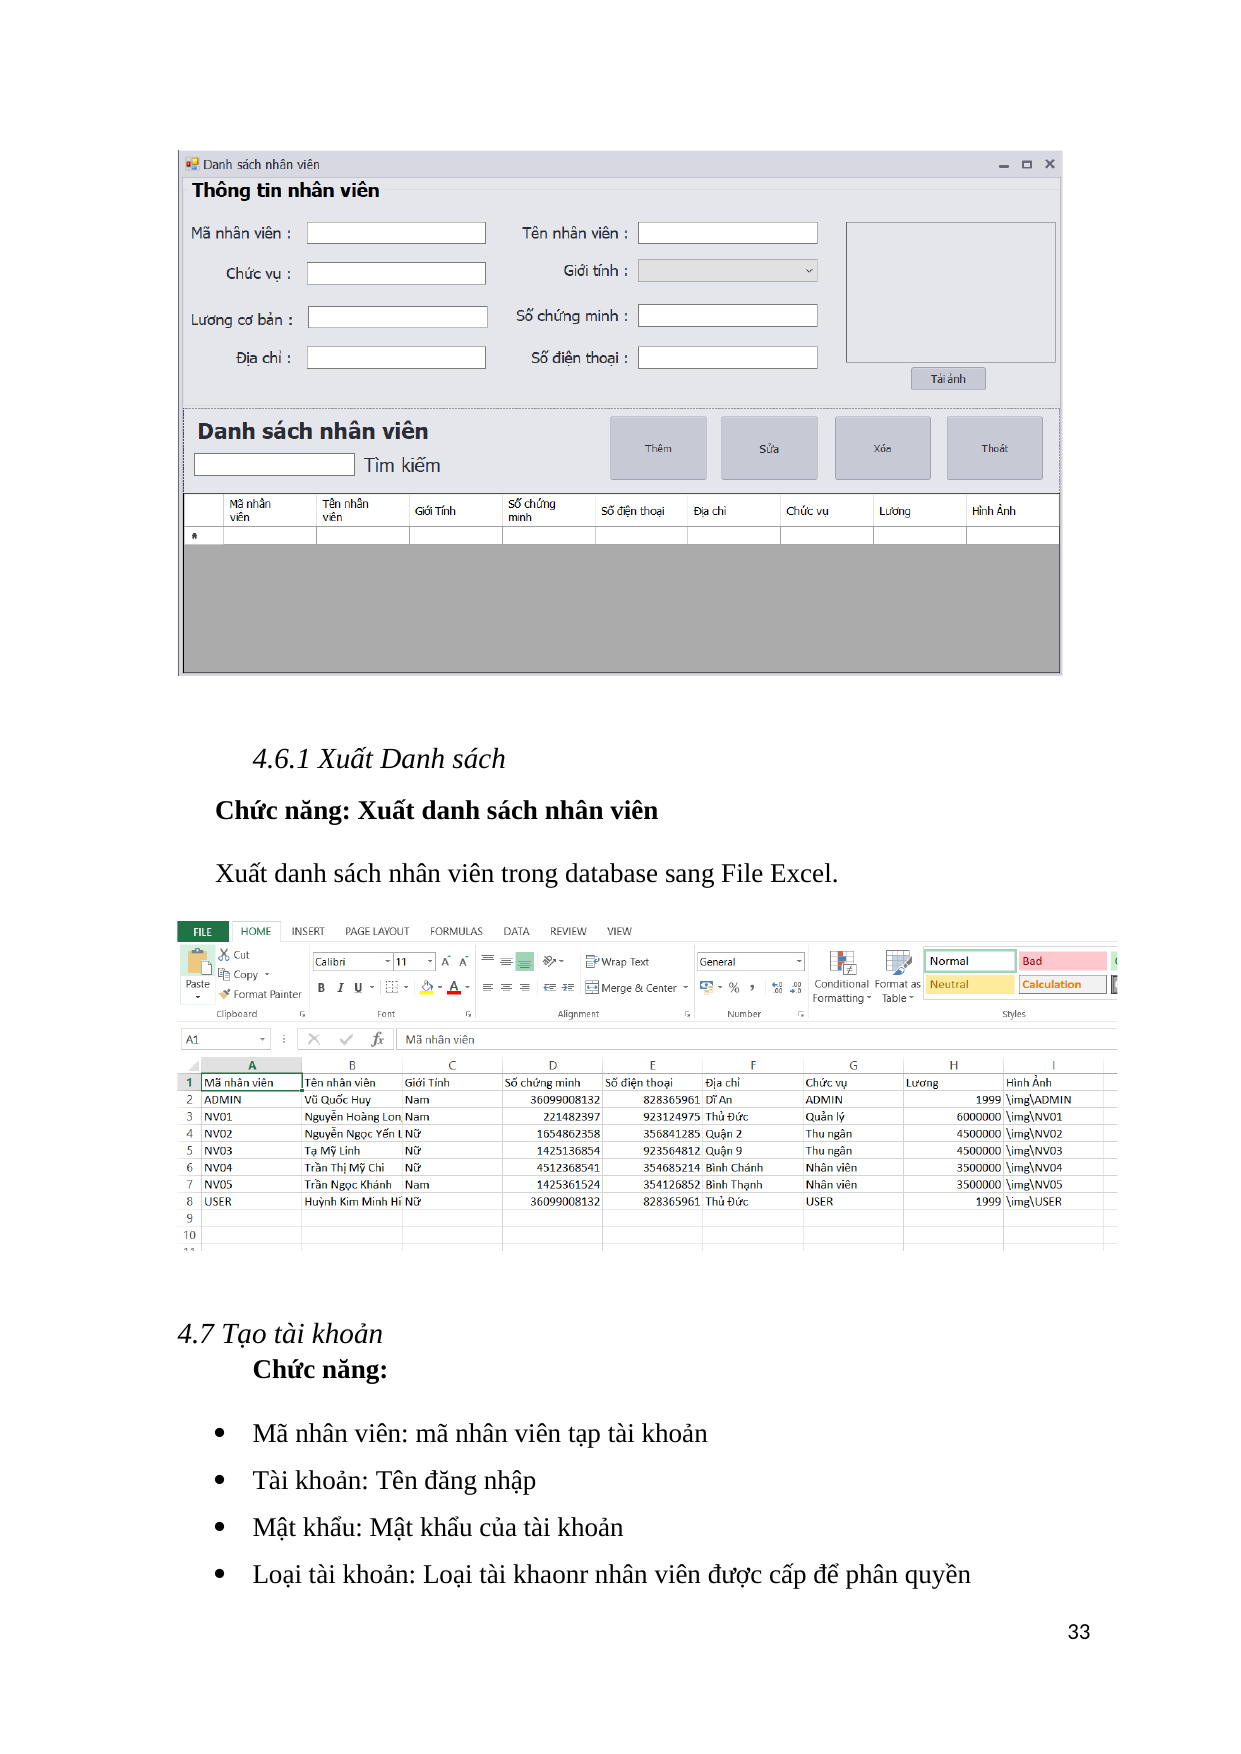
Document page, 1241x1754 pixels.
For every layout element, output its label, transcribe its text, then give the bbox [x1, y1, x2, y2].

list Loại tài khoản: Loại tài khaonr nhân viên được cấp để phân quyền [215, 1558, 1090, 1589]
picture [177, 150, 1063, 676]
list Tài khoản: Tên đăng nhập [215, 1464, 1090, 1495]
text Xuất danh sách nhân viên trong database sang File Excel. [177, 857, 1090, 888]
picture [177, 920, 1118, 1251]
text Chức năng: [177, 1353, 1090, 1384]
text 4.6.1 Xuất Danh sách [177, 741, 1090, 775]
text Chức năng: Xuất danh sách nhân viên [177, 794, 1090, 825]
list Mã nhân viên: mã nhân viên tạp tài khoản [215, 1417, 1090, 1448]
subtitle 4.7 Tạo tài khoản [177, 1317, 1090, 1350]
list Mật khẩu: Mật khẩu của tài khoản [215, 1511, 1090, 1542]
